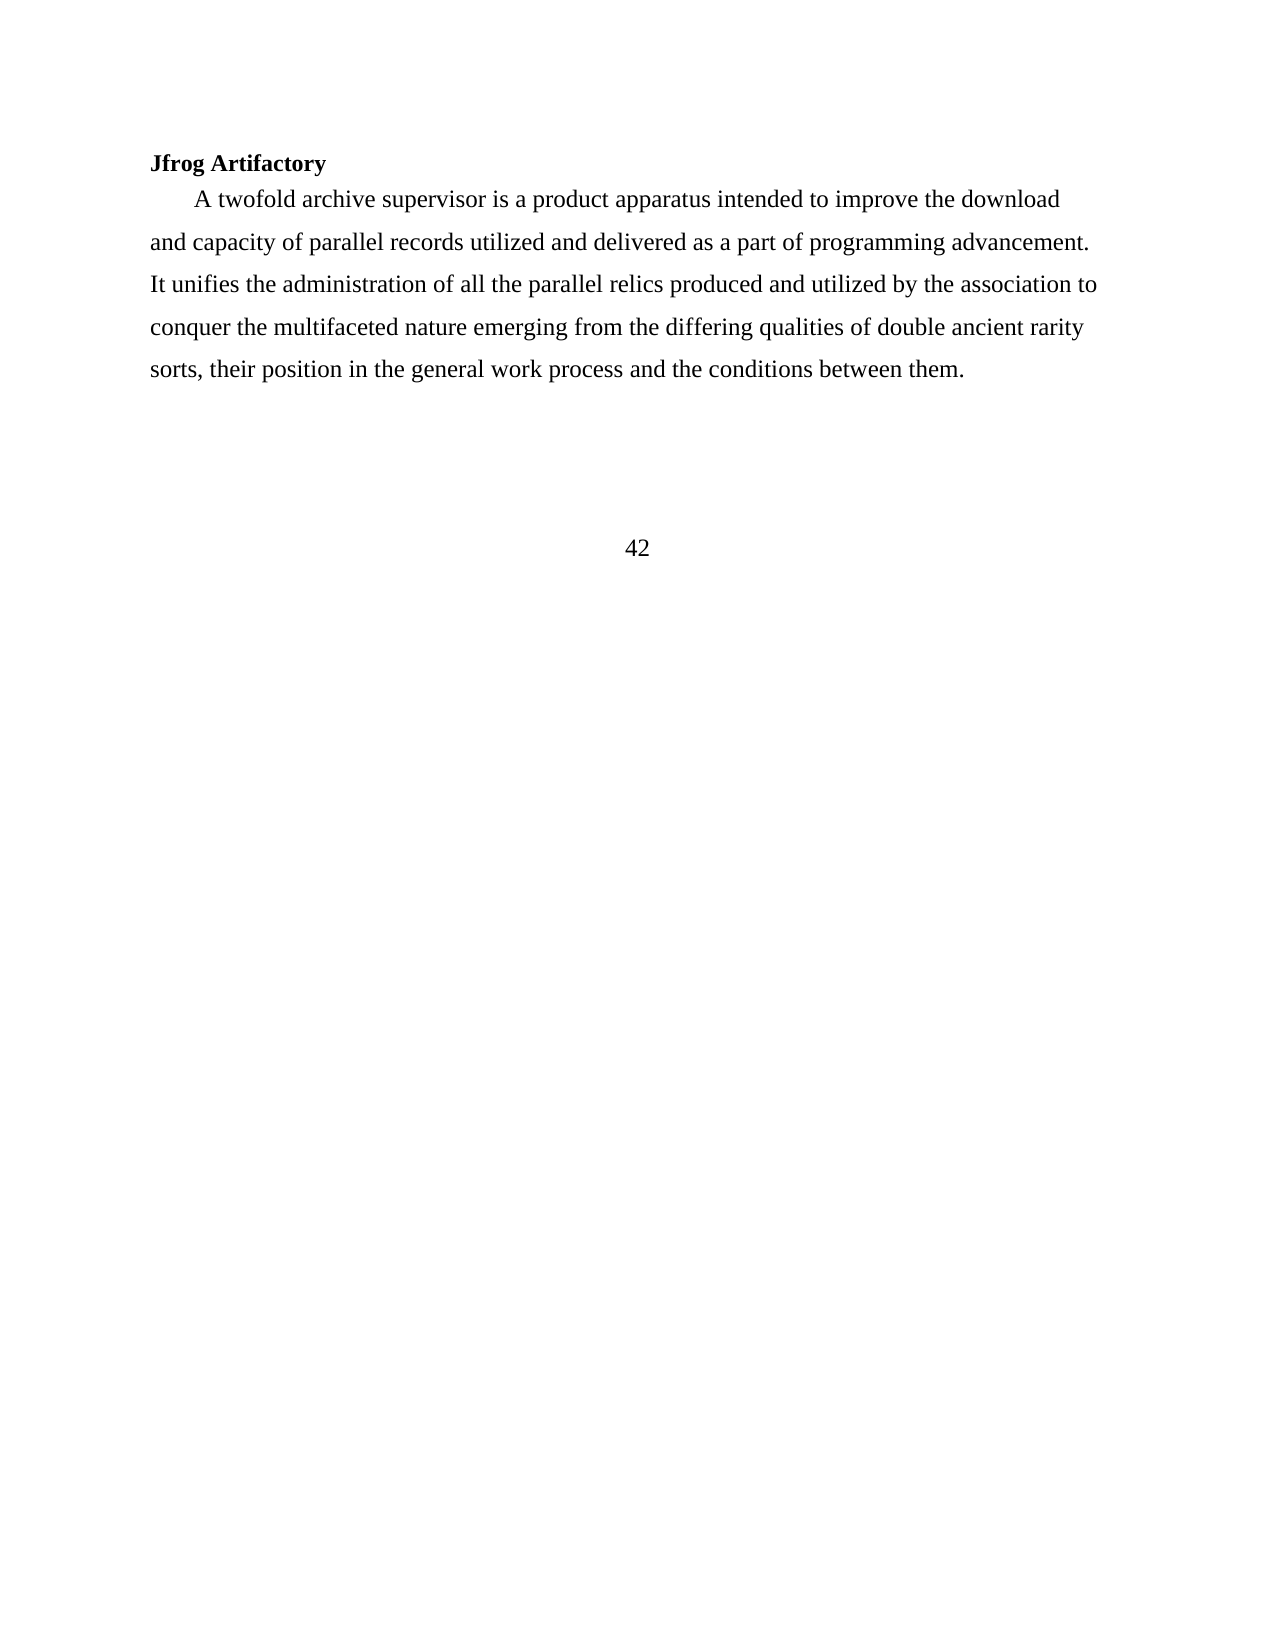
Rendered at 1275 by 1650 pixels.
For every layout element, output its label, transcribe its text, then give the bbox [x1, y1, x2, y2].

text A twofold archive supervisor is a product apparatus intended to improve the download and capacity of parallel records utilized and delivered as a part of programming advancement. It unifies the administration of all the parallel relics produced and utilized by the association to conquer the multifaceted nature emerging from the differing qualities of double ancient rarity sorts, their position in the general work process and the conditions between them. [150, 184, 1102, 383]
text 42 [625, 533, 1102, 562]
text Jfrog Artifactory [150, 149, 1102, 176]
